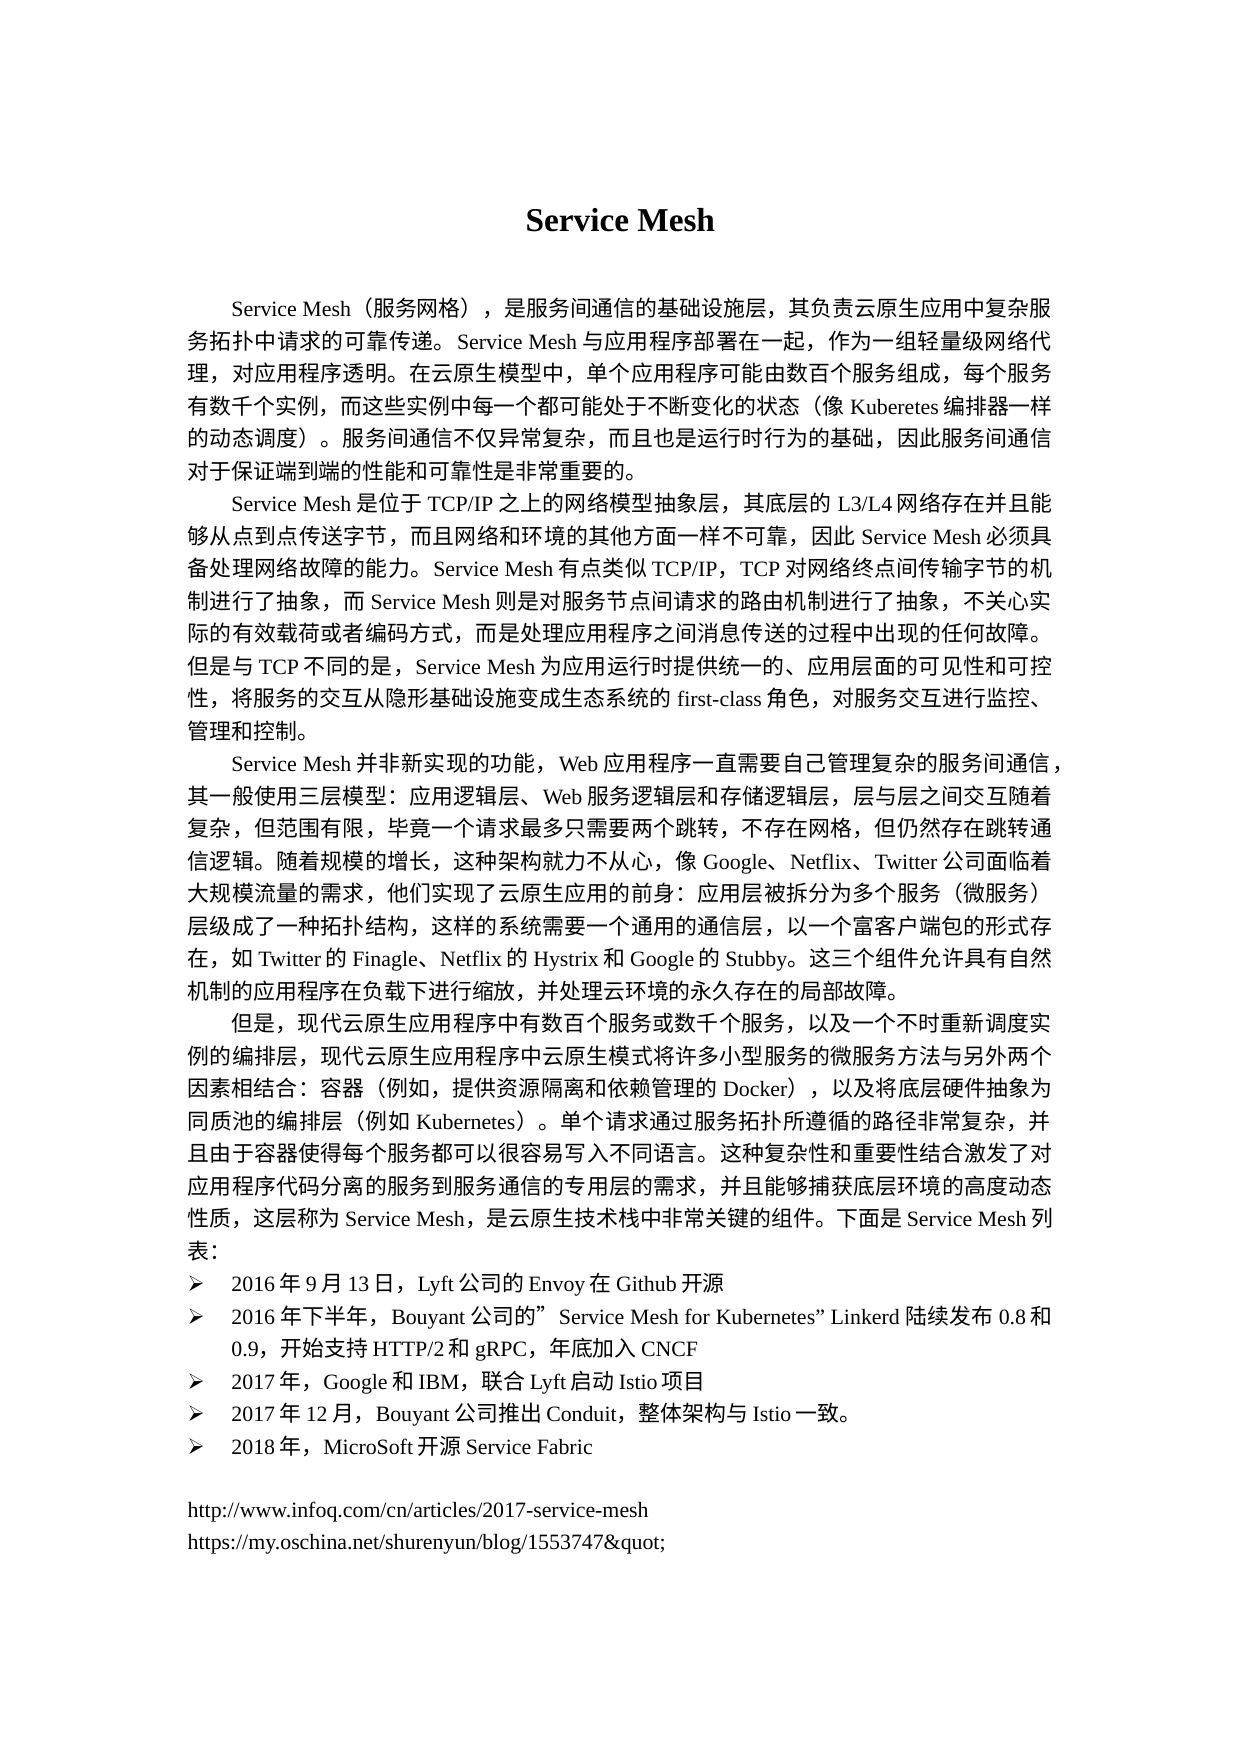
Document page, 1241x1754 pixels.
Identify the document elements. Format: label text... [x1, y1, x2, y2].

list 2016年9月13日，Lyft公司的Envoy在Github开源 [187, 1266, 1053, 1298]
list 2016年下半年，Bouyant公司的”Service Mesh for Kubernetes” Linkerd陆续发布0.8和0.9，开始支持HTTP/2和gRPC，年底加入CNCF [187, 1298, 1053, 1363]
list 2018年，MicroSoft开源Service Fabric [187, 1428, 1053, 1461]
text Service Mesh是位于TCP/IP之上的网络模型抽象层，其底层的L3/L4网络存在并且能够从点到点传送字节，而且网络和环境的其他方面一样不可靠，因此Service Mesh必须具备处理网络故障的能力。Service Mesh有点类似TCP/IP，TCP对网络终点间传输字节的机制进行了抽象，而Service Mesh则是对服务节点间请求的路由机制进行了抽象，不关心实际的有效载荷或者编码方式，而是处理应用程序之间消息传送的过程中出现的任何故障。但是与TCP不同的是，Service Mesh为应用运行时提供统一的、应用层面的可见性和可控性，将服务的交互从隐形基础设施变成生态系统的first-class角色，对服务交互进行监控、管理和控制。 [187, 486, 1053, 746]
text Service Mesh并非新实现的功能，Web应用程序一直需要自己管理复杂的服务间通信，其一般使用三层模型：应用逻辑层、Web服务逻辑层和存储逻辑层，层与层之间交互随着复杂，但范围有限，毕竟一个请求最多只需要两个跳转，不存在网格，但仍然存在跳转通信逻辑。随着规模的增长，这种架构就力不从心，像Google、Netflix、Twitter公司面临着大规模流量的需求，他们实现了云原生应用的前身：应用层被拆分为多个服务（微服务），层级成了一种拓扑结构，这样的系统需要一个通用的通信层，以一个富客户端包的形式存在，如Twitter的Finagle、Netflix的Hystrix和Google的Stubby。这三个组件允许具有自然机制的应用程序在负载下进行缩放，并处理云环境的永久存在的局部故障。 [187, 746, 1053, 1006]
text https://my.oschina.net/shurenyun/blog/1553747&quot; [187, 1526, 1053, 1558]
text http://www.infoq.com/cn/articles/2017-service-mesh [187, 1493, 1053, 1526]
list 2017年12月，Bouyant公司推出Conduit，整体架构与Istio一致。 [187, 1396, 1053, 1428]
title Service Mesh [187, 187, 1053, 252]
list 2017年，Google和IBM，联合Lyft启动Istio项目 [187, 1363, 1053, 1396]
text 但是，现代云原生应用程序中有数百个服务或数千个服务，以及一个不时重新调度实例的编排层，现代云原生应用程序中云原生模式将许多小型服务的微服务方法与另外两个因素相结合：容器（例如，提供资源隔离和依赖管理的Docker），以及将底层硬件抽象为同质池的编排层（例如Kubernetes）。单个请求通过服务拓扑所遵循的路径非常复杂，并且由于容器使得每个服务都可以很容易写入不同语言。这种复杂性和重要性结合激发了对应用程序代码分离的服务到服务通信的专用层的需求，并且能够捕获底层环境的高度动态性质，这层称为Service Mesh，是云原生技术栈中非常关键的组件。下面是Service Mesh列表： [187, 1006, 1053, 1266]
text Service Mesh（服务网格），是服务间通信的基础设施层，其负责云原生应用中复杂服务拓扑中请求的可靠传递。Service Mesh与应用程序部署在一起，作为一组轻量级网络代理，对应用程序透明。在云原生模型中，单个应用程序可能由数百个服务组成，每个服务有数千个实例，而这些实例中每一个都可能处于不断变化的状态（像Kuberetes编排器一样的动态调度）。服务间通信不仅异常复杂，而且也是运行时行为的基础，因此服务间通信对于保证端到端的性能和可靠性是非常重要的。 [187, 291, 1053, 486]
